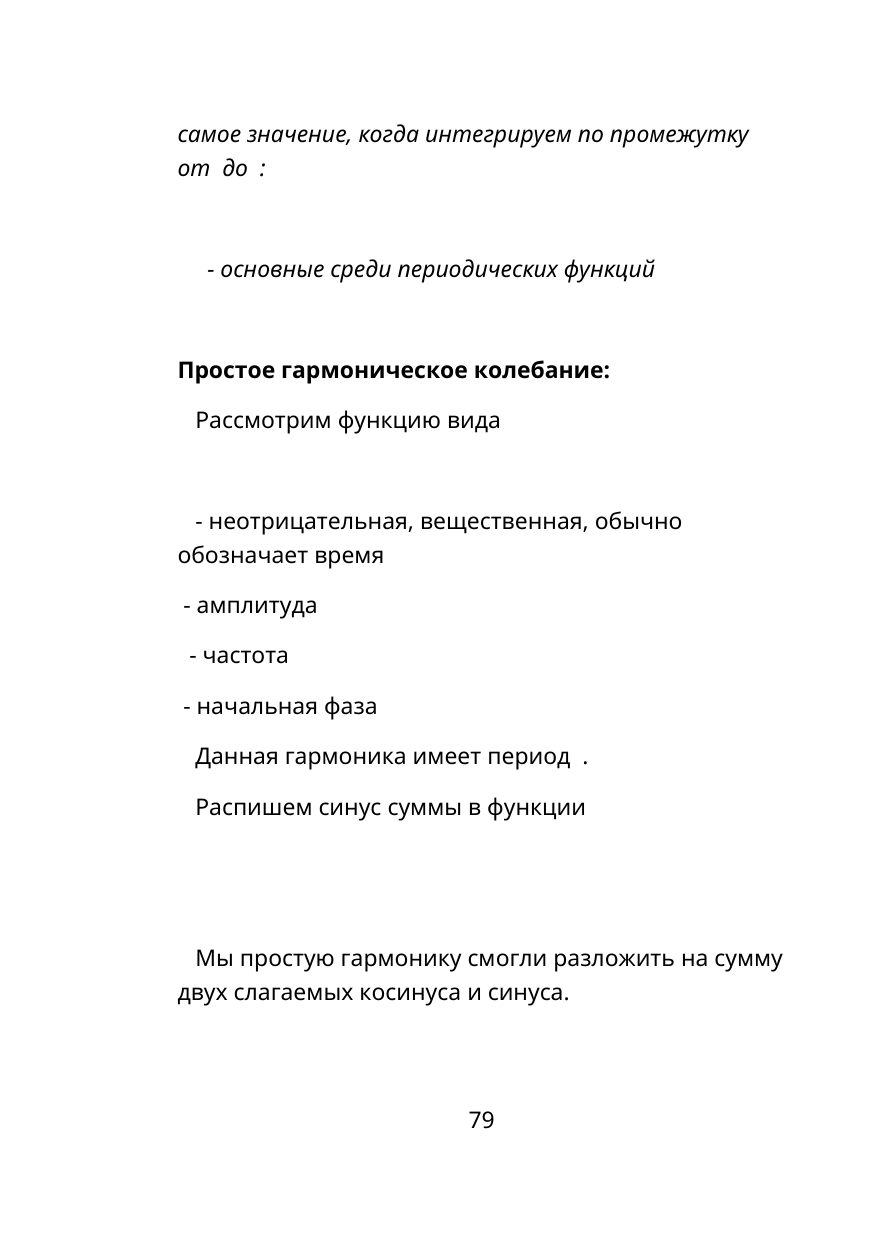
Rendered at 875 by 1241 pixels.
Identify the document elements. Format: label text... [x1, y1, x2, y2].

text - амплитуда [177, 589, 786, 620]
text - неотрицательная, вещественная, обычно обозначает время [177, 505, 786, 570]
text Интегрирование по промежутку длины , где - наименьший положительный период, даёт то же самое значение, когда интегрируем по промежутку от до : [177, 118, 786, 183]
text Рассмотрим функцию вида [177, 404, 786, 435]
text Простое гармоническое колебание: [177, 353, 786, 385]
text Данная гармоника имеет период . [177, 740, 786, 771]
text Распишем синус суммы в функции [177, 791, 786, 822]
text - частота [177, 639, 786, 671]
text - начальная фаза [177, 690, 786, 721]
text Мы простую гармонику смогли разложить на сумму двух слагаемых косинуса и синуса. [177, 942, 786, 1007]
text - основные среди периодических функций [177, 253, 786, 284]
